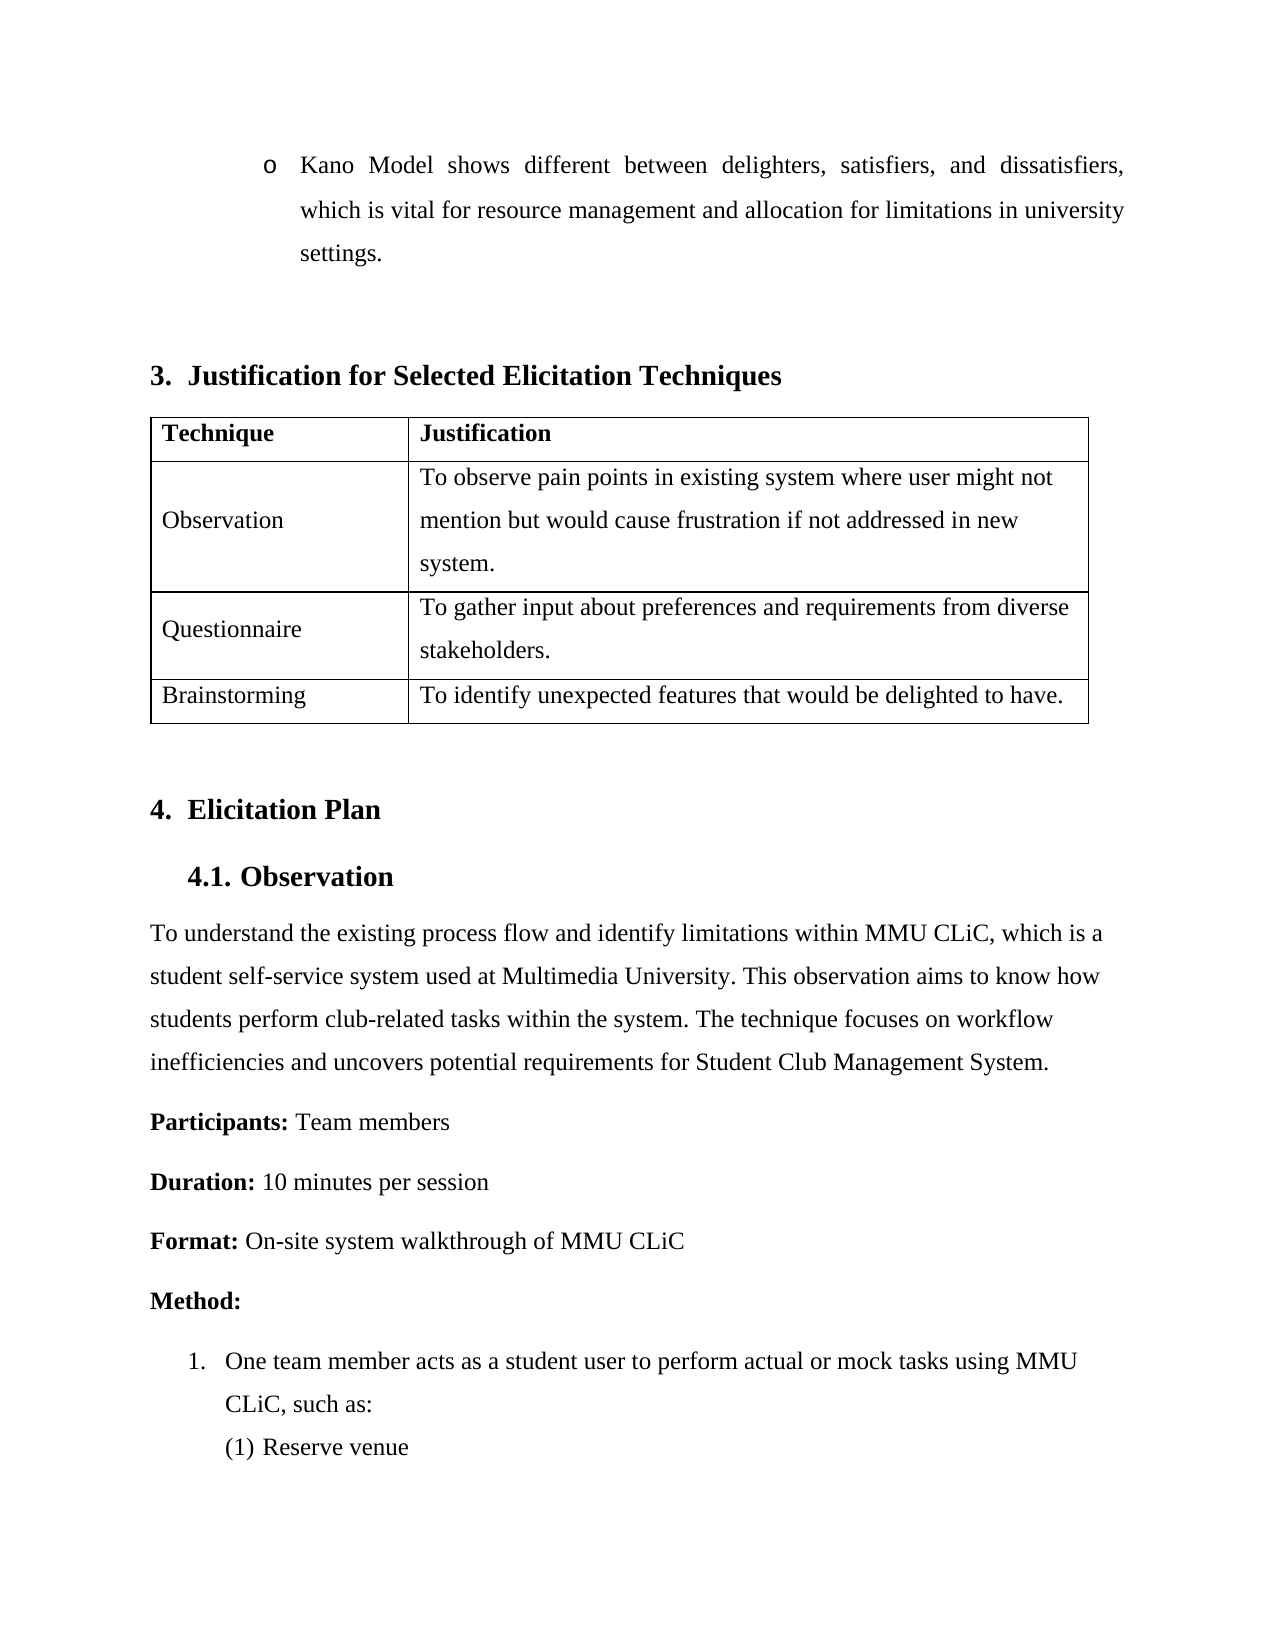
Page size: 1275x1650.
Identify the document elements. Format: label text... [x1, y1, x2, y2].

list One team member acts as a student user to perform actual or mock tasks using MMU CLiC, such as: [187, 1346, 1125, 1418]
subtitle Justification for Selected Elicitation Techniques [150, 358, 1125, 391]
text Format: On-site system walkthrough of MMU CLiC [150, 1226, 1125, 1255]
list Reserve venue [225, 1432, 1125, 1461]
table_cell Brainstorming [152, 680, 408, 723]
table_cell Questionnaire [152, 593, 408, 679]
text Participants: Team members [150, 1107, 1125, 1136]
table_header Justification [409, 418, 1088, 461]
table_cell To identify unexpected features that would be delighted to have. [409, 680, 1088, 723]
table_cell Observation [152, 462, 408, 591]
text Method: [150, 1286, 1125, 1315]
table_header Technique [152, 418, 408, 461]
table_cell To observe pain points in existing system where user might not mention but would cause frustration if not addressed in new system. [409, 462, 1088, 591]
text Duration: 10 minutes per session [150, 1167, 1125, 1195]
list Kano Model shows different between delighters, satisfiers, and dissatisfiers, which is vital for resource management and allocation for limitations in university settings. [262, 150, 1125, 267]
text To understand the existing process flow and identify limitations within MMU CLiC, which is a student self-service system used at Multimedia University. This observation aims to know how students perform club-related tasks within the system. The technique focuses on workflow inefficiencies and uncovers potential requirements for Student Club Management System. [150, 918, 1125, 1076]
subtitle Elicitation Plan [150, 792, 1125, 826]
table_cell To gather input about preferences and requirements from diverse stakeholders. [409, 593, 1088, 679]
subtitle Observation [187, 859, 1125, 892]
